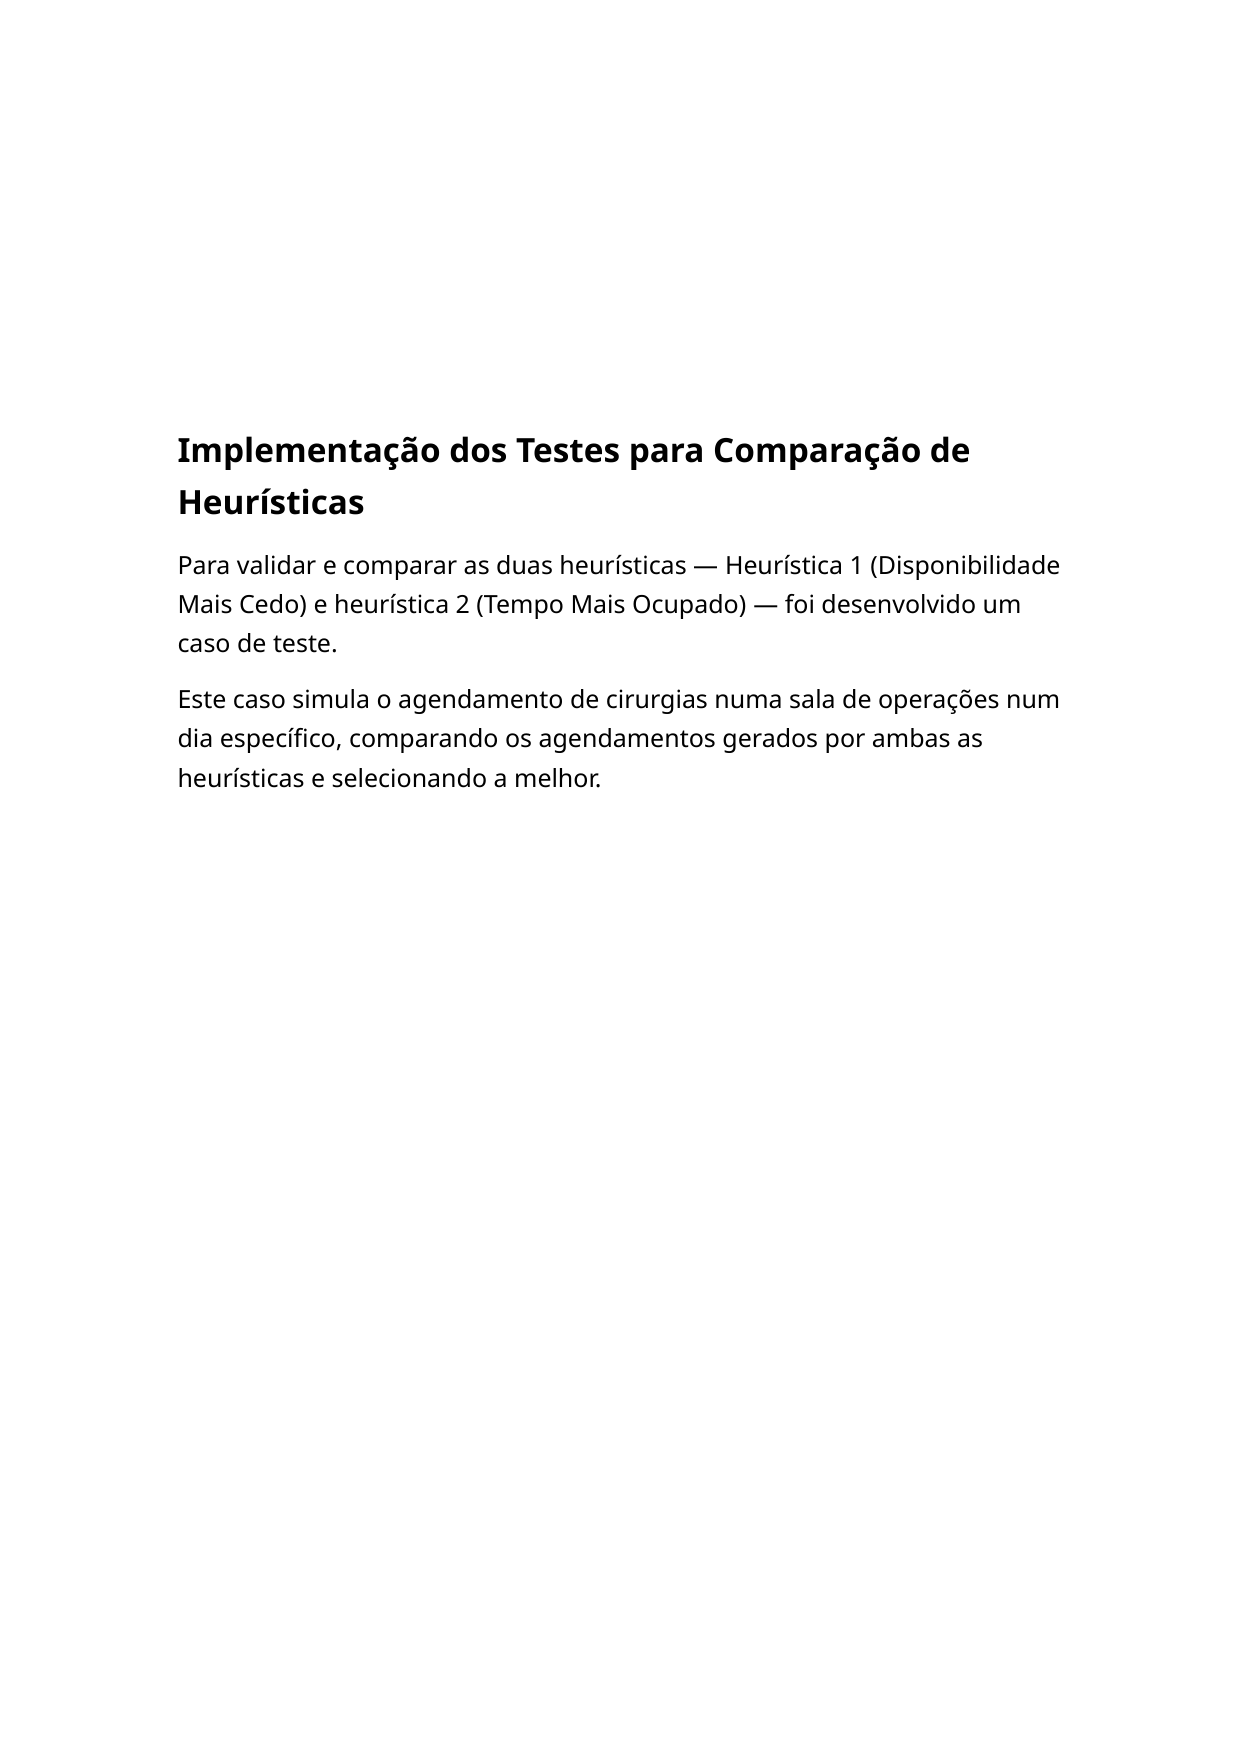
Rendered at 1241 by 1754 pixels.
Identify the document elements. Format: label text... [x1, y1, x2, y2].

text Implementação dos Testes para Comparação de Heurísticas [177, 427, 1063, 524]
text Para validar e comparar as duas heurísticas — Heurística 1 (Disponibilidade Mais Cedo) e heurística 2 (Tempo Mais Ocupado) — foi desenvolvido um caso de teste. [177, 548, 1063, 660]
text Este caso simula o agendamento de cirurgias numa sala de operações num dia específico, comparando os agendamentos gerados por ambas as heurísticas e selecionando a melhor. [177, 682, 1063, 794]
